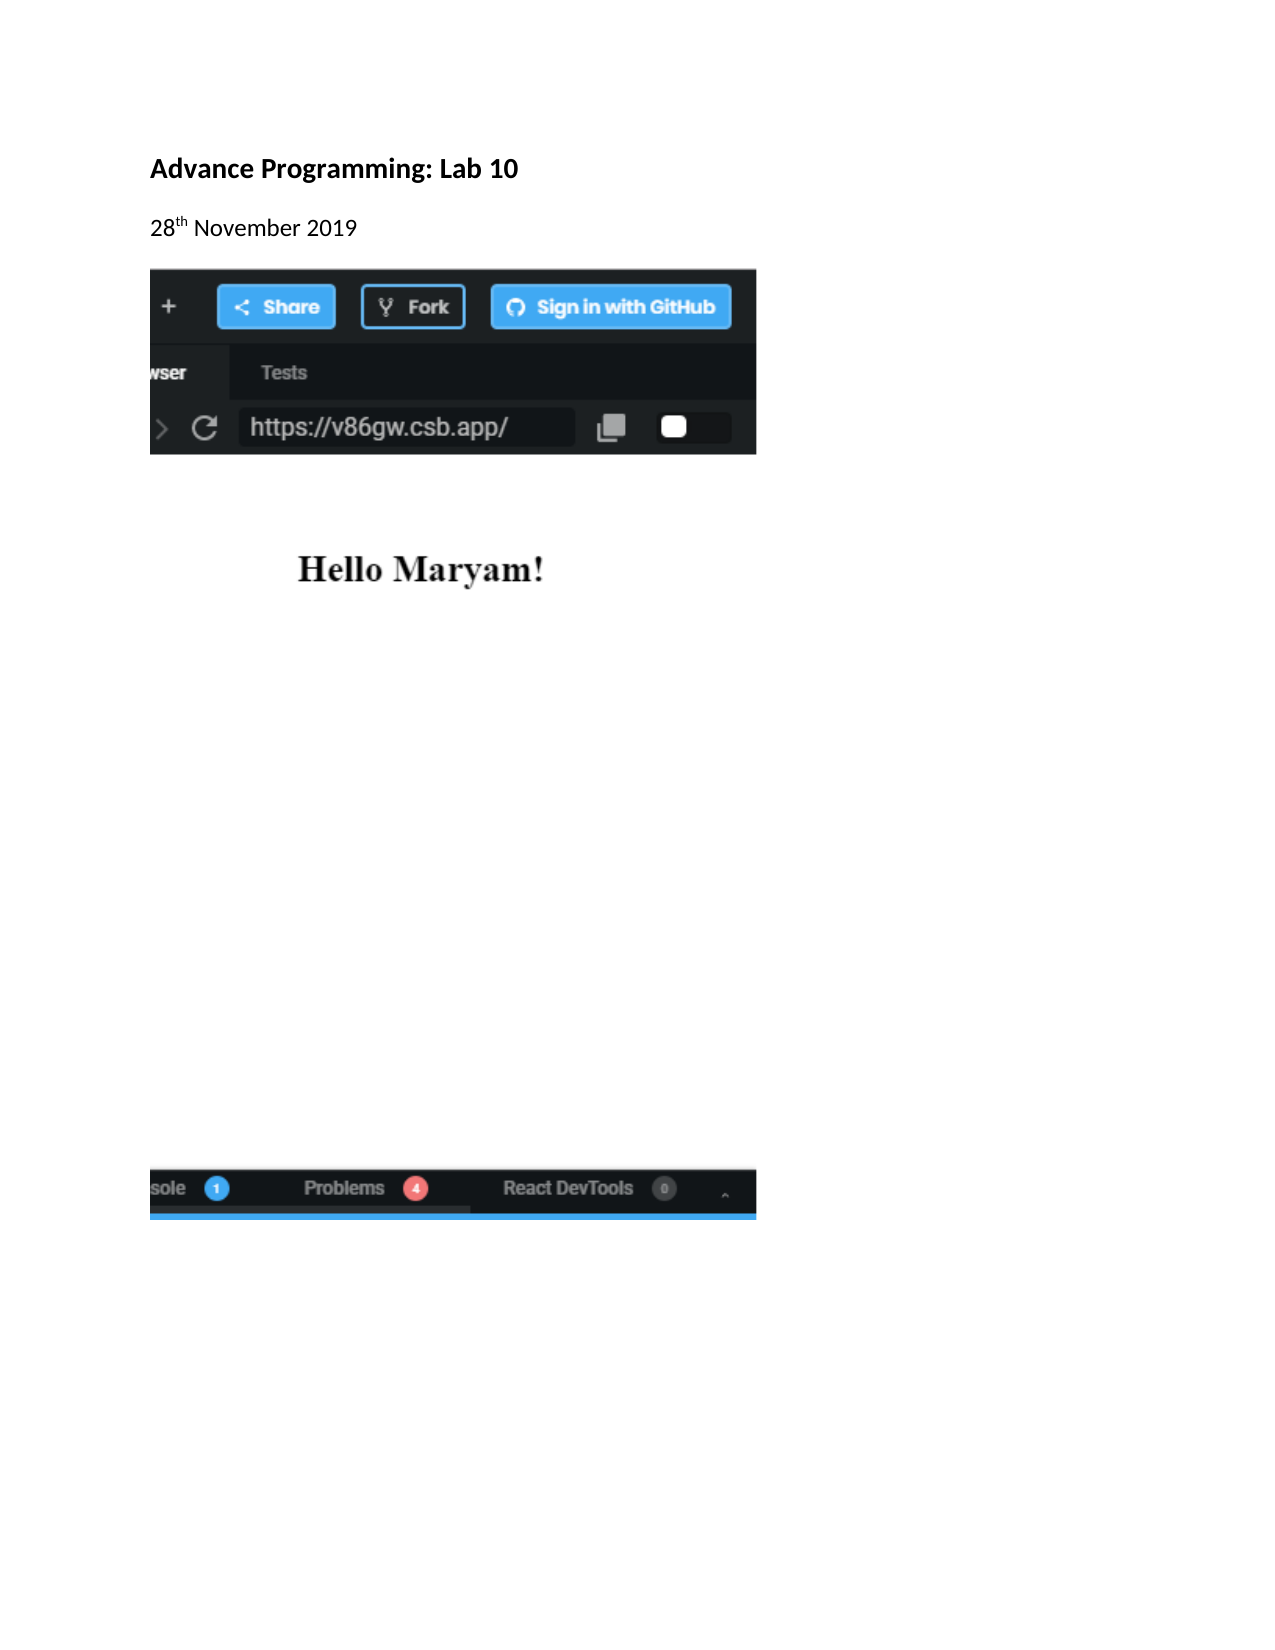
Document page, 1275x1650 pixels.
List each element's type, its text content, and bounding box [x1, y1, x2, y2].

picture [150, 267, 757, 1220]
text Advance Programming: Lab 10 [150, 150, 1125, 186]
text 28th November 2019 [150, 212, 1125, 242]
